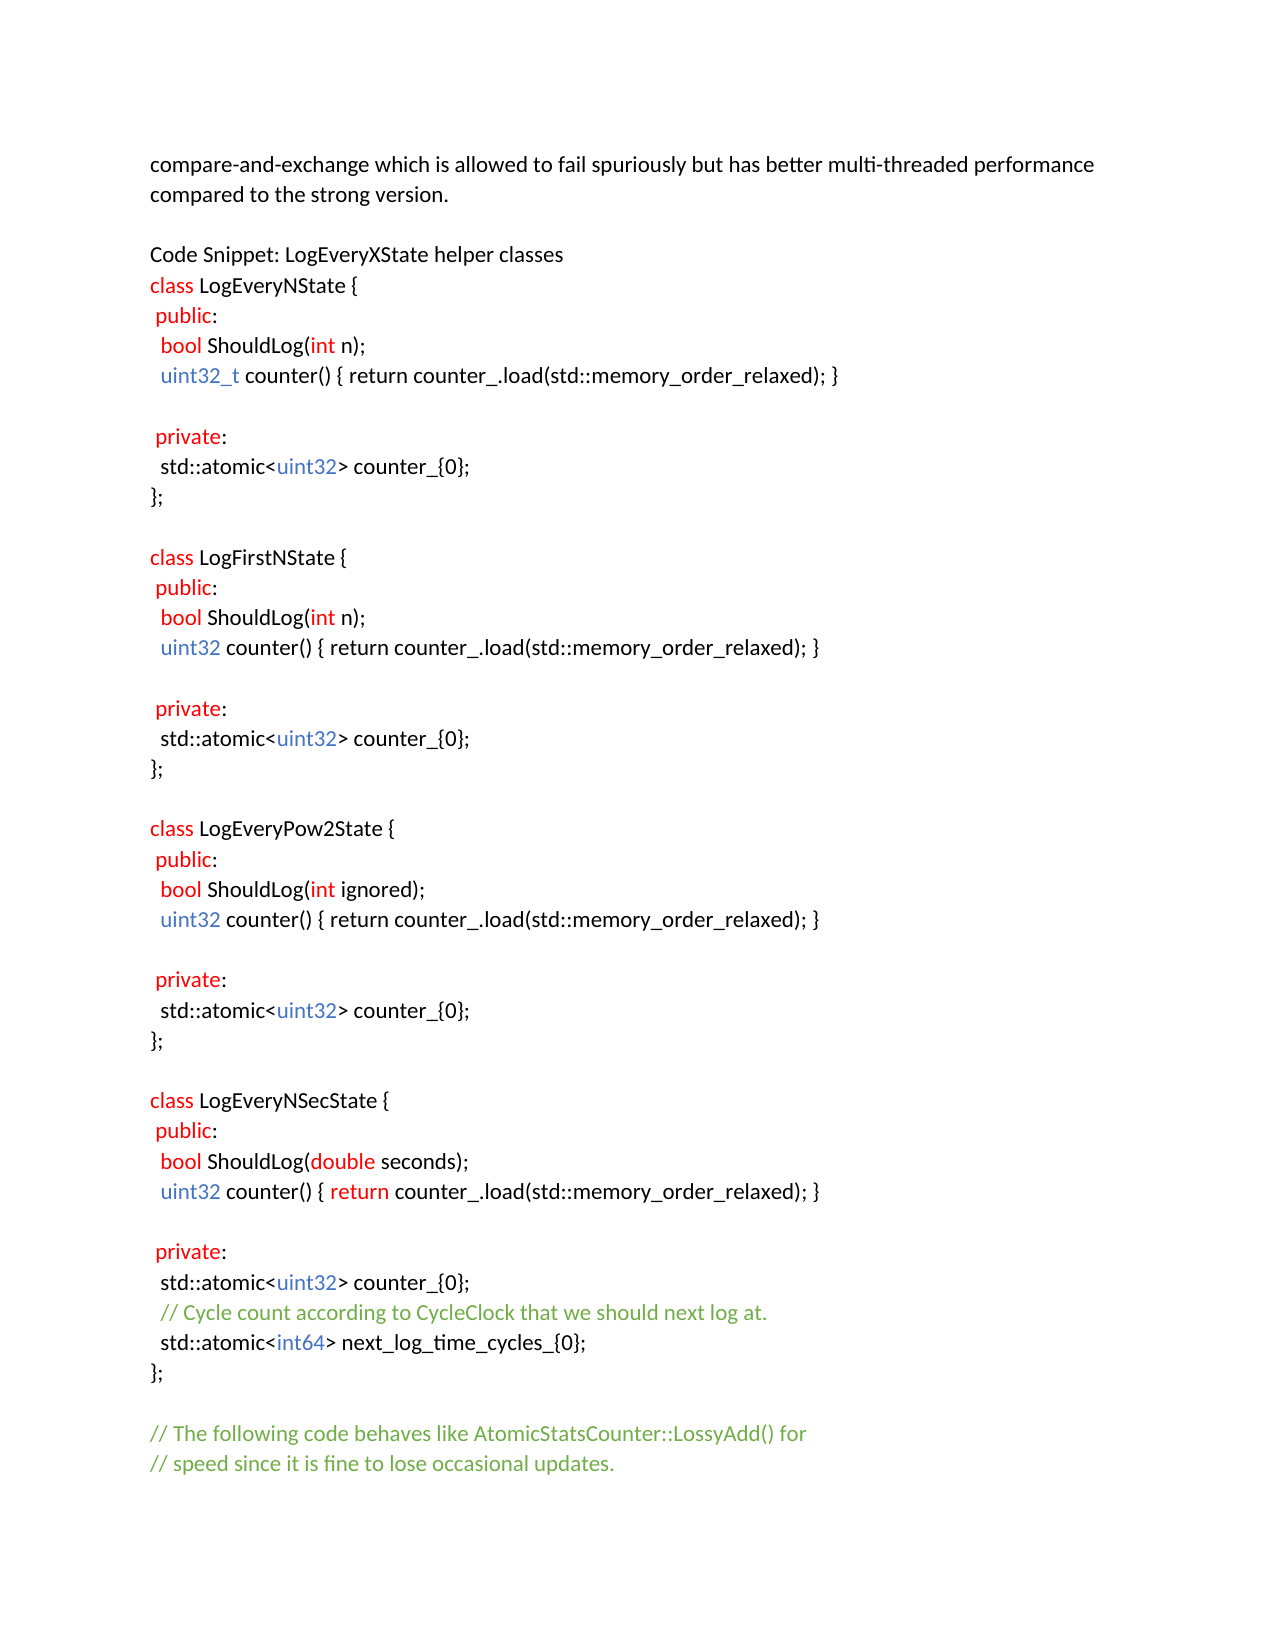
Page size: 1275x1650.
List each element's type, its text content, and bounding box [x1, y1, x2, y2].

text public: [150, 1117, 1125, 1145]
text uint32 counter() { return counter_.load(std::memory_order_relaxed); } [150, 905, 1125, 933]
text public: [150, 845, 1125, 873]
text std::atomic<uint32> counter_{0}; [150, 996, 1125, 1024]
text // speed since it is fine to lose occasional updates. [150, 1449, 1125, 1477]
text }; [150, 482, 1125, 510]
text // The following code behaves like AtomicStatsCounter::LossyAdd() for [150, 1419, 1125, 1447]
text Code Snippet: LogEveryXState helper classes [150, 241, 1125, 269]
text std::atomic<int64> next_log_time_cycles_{0}; [150, 1328, 1125, 1356]
text private: [150, 1237, 1125, 1266]
text bool ShouldLog(double seconds); [150, 1147, 1125, 1175]
text // Cycle count according to CycleClock that we should next log at. [150, 1298, 1125, 1326]
text class LogEveryNState { [150, 271, 1125, 299]
text }; [150, 1358, 1125, 1386]
text uint32_t counter() { return counter_.load(std::memory_order_relaxed); } [150, 361, 1125, 389]
text class LogEveryPow2State { [150, 814, 1125, 843]
text public: [150, 301, 1125, 329]
text }; [150, 1026, 1125, 1054]
text std::atomic<uint32> counter_{0}; [150, 452, 1125, 480]
text bool ShouldLog(int n); [150, 331, 1125, 359]
text bool ShouldLog(int n); [150, 603, 1125, 631]
text private: [150, 966, 1125, 994]
text class LogEveryNSecState { [150, 1086, 1125, 1114]
text std::atomic<uint32> counter_{0}; [150, 1268, 1125, 1296]
text bool ShouldLog(int ignored); [150, 875, 1125, 903]
text private: [150, 422, 1125, 450]
text uint32 counter() { return counter_.load(std::memory_order_relaxed); } [150, 633, 1125, 661]
text class LogFirstNState { [150, 543, 1125, 571]
text }; [150, 754, 1125, 782]
text std::atomic<uint32> counter_{0}; [150, 724, 1125, 752]
text public: [150, 573, 1125, 601]
text private: [150, 694, 1125, 722]
text uint32 counter() { return counter_.load(std::memory_order_relaxed); } [150, 1177, 1125, 1205]
